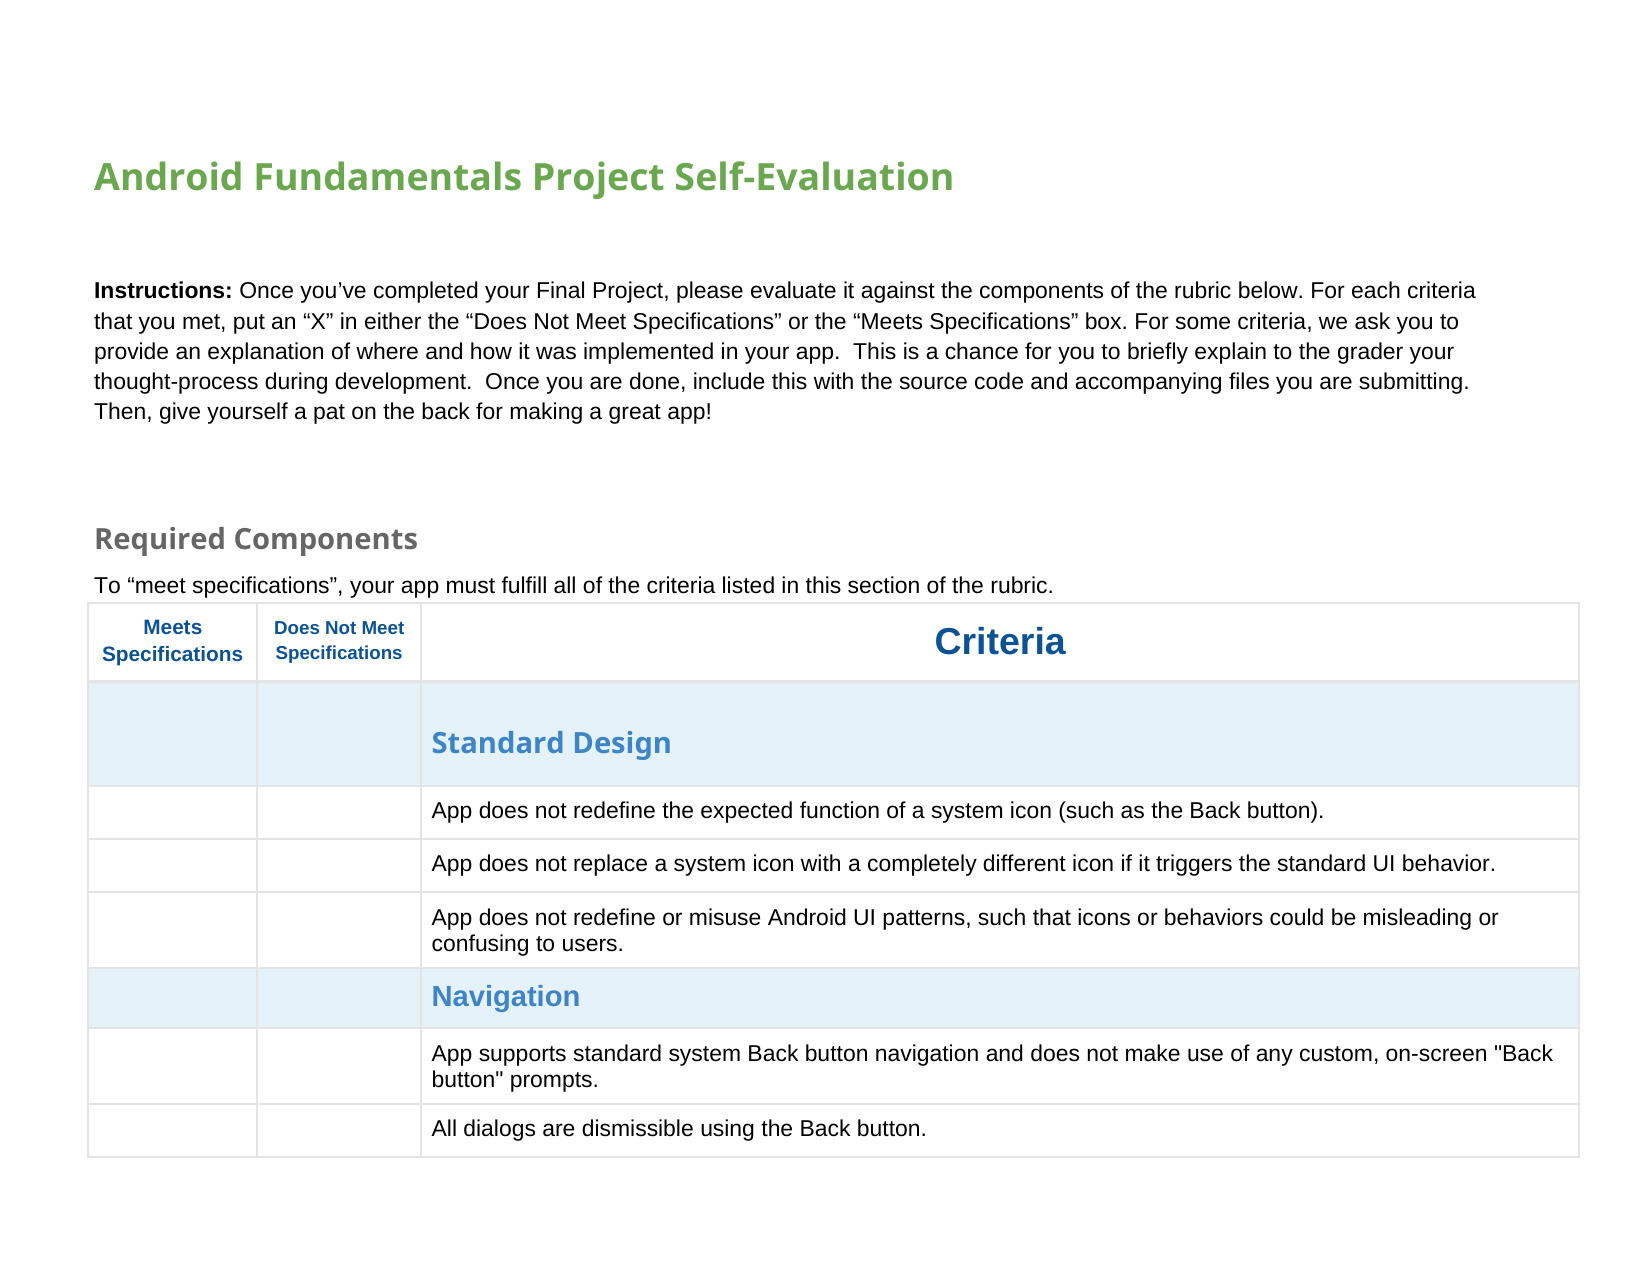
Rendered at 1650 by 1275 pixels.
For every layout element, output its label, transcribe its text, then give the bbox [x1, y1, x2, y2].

table_cell [258, 893, 420, 967]
table_cell [89, 893, 256, 967]
table_cell [89, 683, 256, 785]
table_cell Navigation [422, 969, 1578, 1027]
table_cell [258, 683, 420, 785]
table_cell All dialogs are dismissible using the Back button. [422, 1105, 1578, 1156]
text Instructions: Once you’ve completed your Final Project, please evaluate it against the components of the rubric below. For each criteria that you met, put an “X” in either the “Does Not Meet Specifications” or the “Meets Specifications” box. For some criteria, we ask you to provide an explanation of where and how it was implemented in your app. This is a chance for you to briefly explain to the grader your thought-process during development. Once you are done, include this with the source code and accompanying files you are submitting. Then, give yourself a pat on the back for making a great app! [94, 277, 1500, 424]
table_cell App does not replace a system icon with a completely different icon if it triggers the standard UI behavior. [422, 840, 1578, 891]
table_cell [89, 840, 256, 891]
table_cell Standard Design [422, 683, 1578, 785]
table_cell [258, 840, 420, 891]
table_cell App does not redefine the expected function of a system icon (such as the Back button). [422, 787, 1578, 838]
table_header Does Not Meet Specifications [258, 604, 420, 680]
table_header Meets Specifications [89, 604, 256, 680]
table_cell App does not redefine or misuse Android UI patterns, such that icons or behaviors could be misleading or confusing to users. [422, 893, 1578, 967]
table_cell [258, 969, 420, 1027]
subtitle Required Components [94, 518, 1500, 558]
table_cell [89, 1029, 256, 1103]
table_cell [89, 969, 256, 1027]
table_cell [258, 1105, 420, 1156]
subtitle Android Fundamentals Project Self-Evaluation [94, 150, 1500, 201]
table_header Criteria [422, 604, 1578, 680]
table_cell [258, 787, 420, 838]
table_cell App supports standard system Back button navigation and does not make use of any custom, on-screen "Back button" prompts. [422, 1029, 1578, 1103]
table_cell [258, 1029, 420, 1103]
table_cell [89, 787, 256, 838]
table_cell [89, 1105, 256, 1156]
text To “meet specifications”, your app must fulfill all of the criteria listed in this section of the rubric. [94, 572, 1500, 598]
